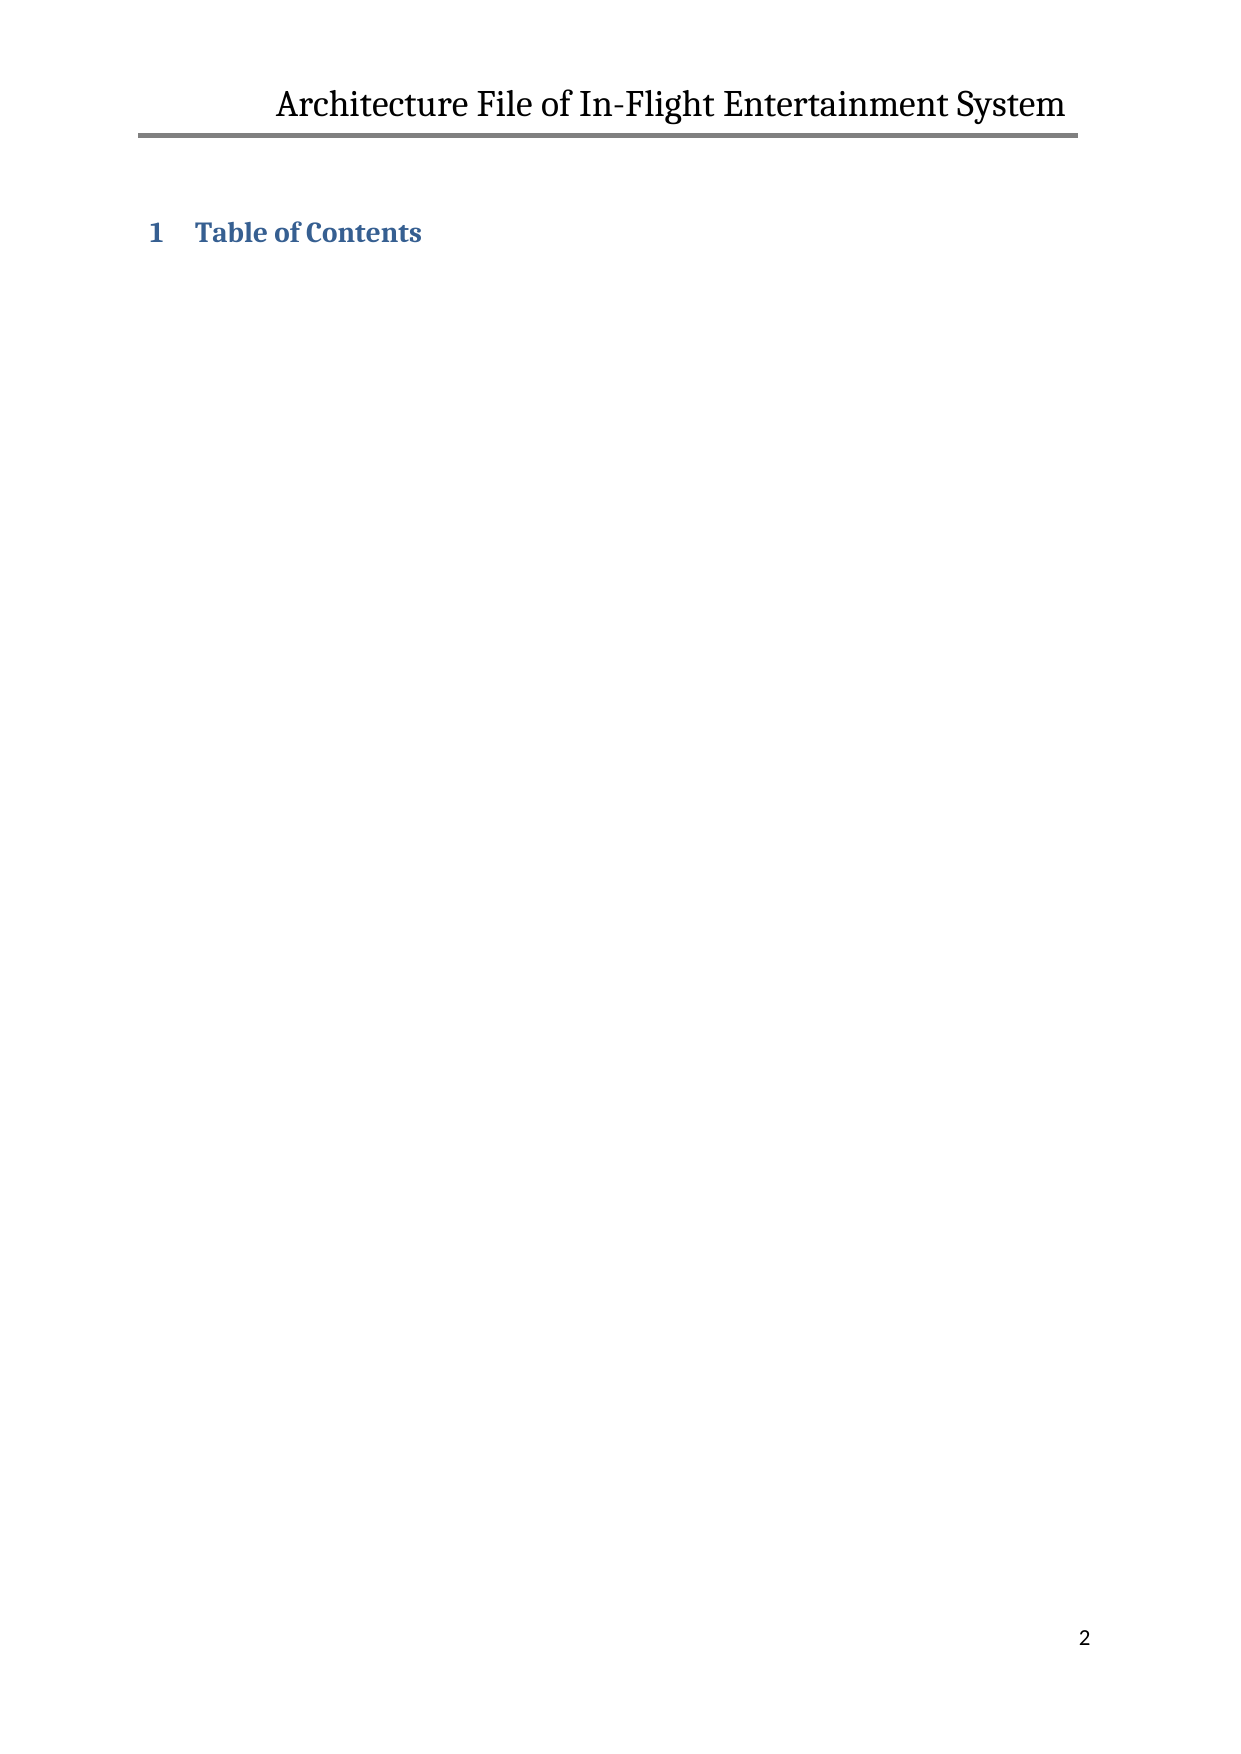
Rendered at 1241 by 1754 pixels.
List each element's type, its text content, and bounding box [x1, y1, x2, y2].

subtitle Table of Contents [150, 216, 1090, 249]
